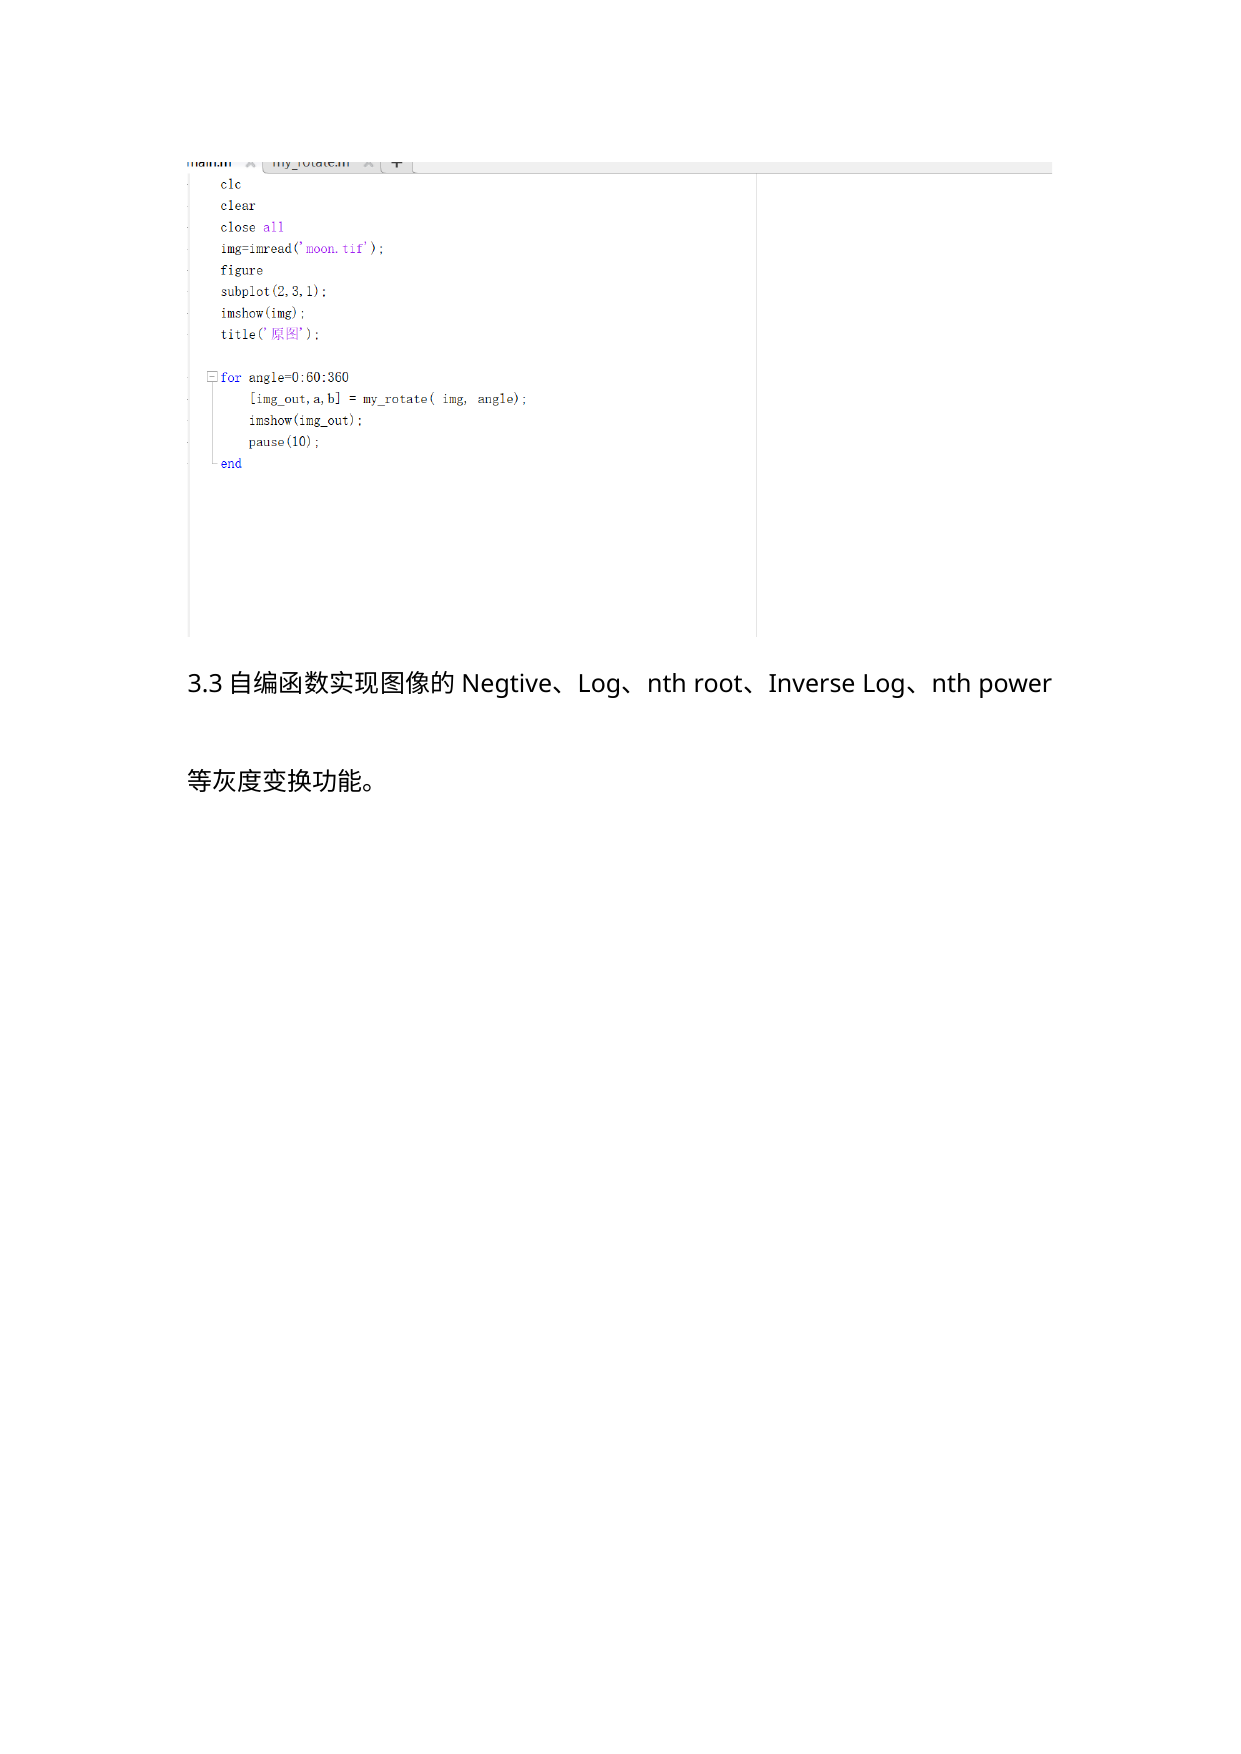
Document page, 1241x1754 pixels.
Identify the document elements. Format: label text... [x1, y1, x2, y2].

list 3.3自编函数实现图像的Negtive、Log、nth root、Inverse Log、nth power等灰度变换功能。 [187, 649, 1053, 812]
picture [187, 162, 1053, 637]
